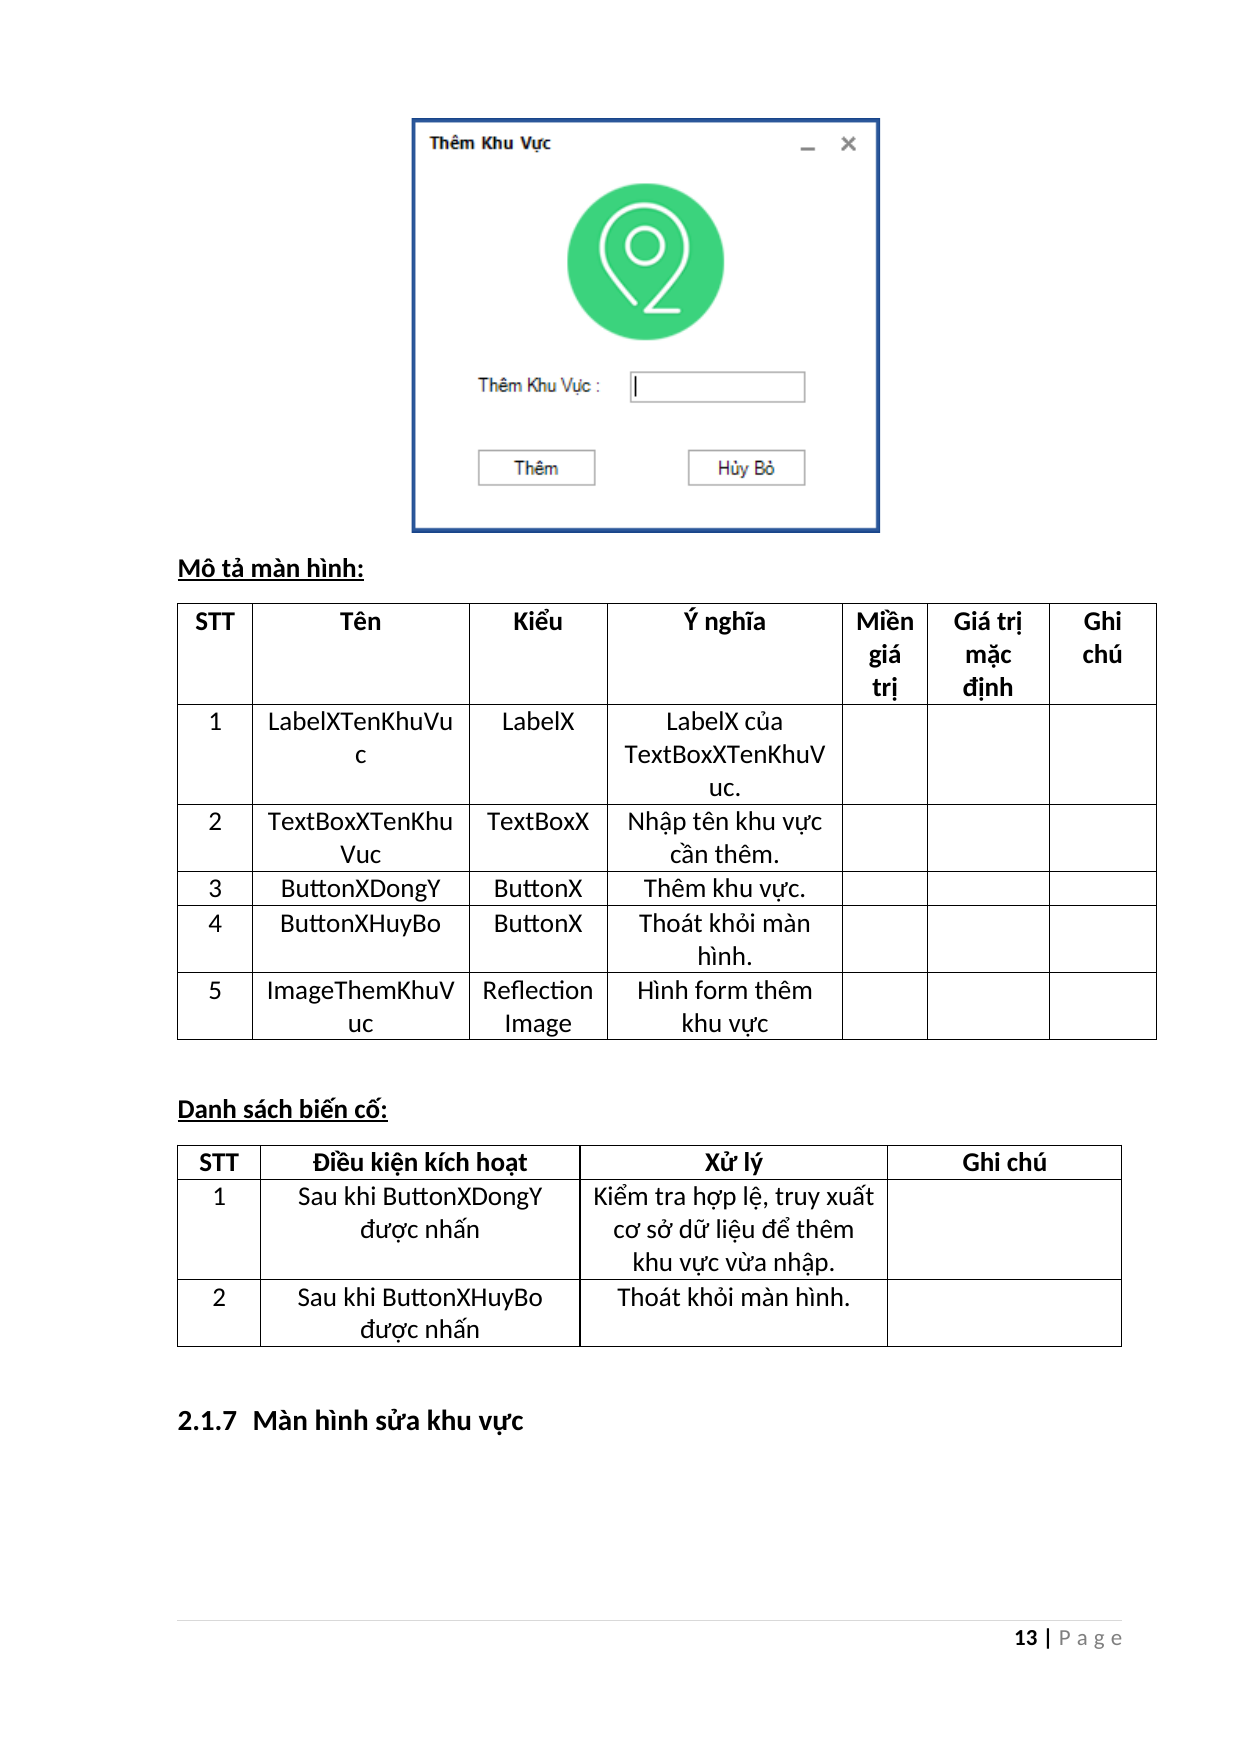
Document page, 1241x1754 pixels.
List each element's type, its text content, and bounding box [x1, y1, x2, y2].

table_cell LabelX của TextBoxXTenKhuVuc. [608, 705, 842, 803]
table_cell 5 [178, 973, 252, 1039]
table_cell TextBoxXTenKhuVuc [253, 805, 469, 871]
table_cell [888, 1280, 1121, 1346]
table_cell [928, 872, 1049, 905]
table_header Miền giá trị [843, 604, 927, 703]
table_cell ButtonXHuyBo [253, 906, 469, 972]
table_header Ý nghĩa [608, 604, 842, 703]
table_cell 3 [178, 872, 252, 905]
table_cell ImageThemKhuVuc [253, 973, 469, 1039]
table_cell [843, 872, 927, 905]
table_cell TextBoxX [470, 805, 607, 871]
table_cell Thêm khu vực. [608, 872, 842, 905]
table_cell 1 [178, 1180, 260, 1279]
table_cell [1050, 906, 1156, 972]
table_cell ButtonX [470, 872, 607, 905]
table_cell [843, 973, 927, 1039]
table_cell [1050, 805, 1156, 871]
table_cell 1 [178, 705, 252, 803]
table_header Xử lý [581, 1146, 887, 1178]
table_cell Sau khi ButtonXHuyBo được nhấn [261, 1280, 579, 1346]
picture [411, 118, 881, 533]
table_header Điều kiện kích hoạt [261, 1146, 579, 1178]
table_cell ButtonX [470, 906, 607, 972]
table_header STT [178, 1146, 260, 1178]
table_cell Kiểm tra hợp lệ, truy xuất cơ sở dữ liệu để thêm khu vực vừa nhập. [581, 1180, 887, 1279]
table_cell 2 [178, 1280, 260, 1346]
table_cell [928, 973, 1049, 1039]
table_header Ghi chú [1050, 604, 1156, 703]
table_cell [843, 906, 927, 972]
table_cell LabelXTenKhuVuc [253, 705, 469, 803]
table_header Giá trị mặc định [928, 604, 1049, 703]
table_header Kiểu [470, 604, 607, 703]
table_cell Thoát khỏi màn hình. [581, 1280, 887, 1346]
table_cell ReflectionImage [470, 973, 607, 1039]
table_cell [1050, 705, 1156, 803]
table_cell [928, 705, 1049, 803]
table_cell Sau khi ButtonXDongY được nhấn [261, 1180, 579, 1279]
table_cell Thoát khỏi màn hình. [608, 906, 842, 972]
table_cell ButtonXDongY [253, 872, 469, 905]
table_cell [843, 805, 927, 871]
table_cell [843, 705, 927, 803]
table_cell LabelX [470, 705, 607, 803]
table_cell [928, 906, 1049, 972]
table_header Tên [253, 604, 469, 703]
table_header STT [178, 604, 252, 703]
table_cell Hình form thêm khu vực [608, 973, 842, 1039]
text Mô tả màn hình: [177, 551, 1122, 584]
table_cell [1050, 872, 1156, 905]
table_cell Nhập tên khu vực cần thêm. [608, 805, 842, 871]
table_cell 2 [178, 805, 252, 871]
table_cell 4 [178, 906, 252, 972]
table_cell [888, 1180, 1121, 1279]
table_cell [1050, 973, 1156, 1039]
list Màn hình sửa khu vực [177, 1402, 1122, 1437]
text Danh sách biến cố: [177, 1092, 1122, 1125]
table_header Ghi chú [888, 1146, 1121, 1178]
table_cell [928, 805, 1049, 871]
